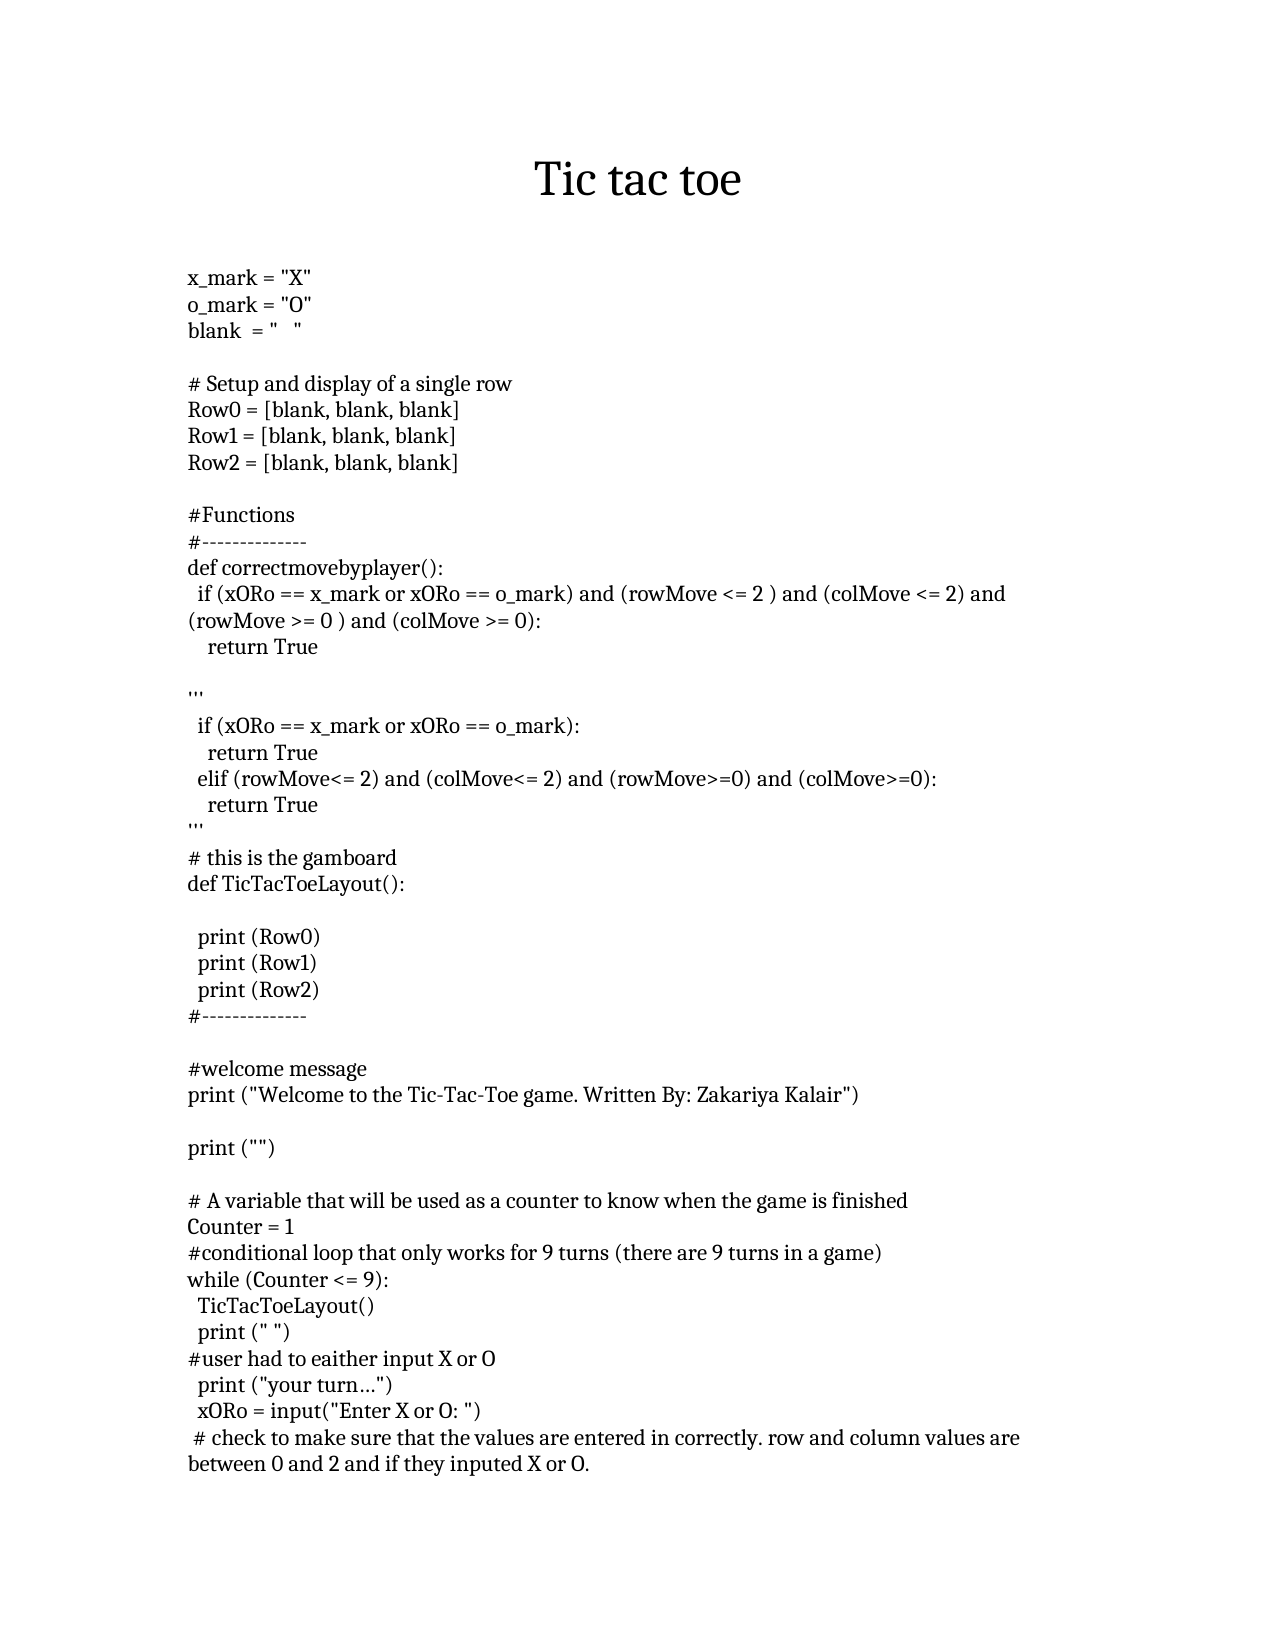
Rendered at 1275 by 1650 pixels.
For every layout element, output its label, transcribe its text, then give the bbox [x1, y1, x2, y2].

text print ("Welcome to the Tic-Tac-Toe game. Written By: Zakariya Kalair") [187, 1082, 1087, 1108]
text print (Row1) [187, 950, 1087, 977]
text return True [187, 792, 1087, 818]
text Row0 = [blank, blank, blank] [187, 397, 1087, 423]
text print (Row2) [187, 977, 1087, 1003]
text xORo = input("Enter X or O: ") [187, 1398, 1087, 1424]
text print (Row0) [187, 924, 1087, 950]
text Row1 = [blank, blank, blank] [187, 423, 1087, 449]
text #welcome message [187, 1056, 1087, 1082]
text Tic tac toe [187, 150, 1087, 207]
text # A variable that will be used as a counter to know when the game is finished [187, 1187, 1087, 1214]
text #-------------- [187, 1003, 1087, 1029]
text ''' [187, 818, 1087, 845]
text def TicTacToeLayout(): [187, 871, 1087, 897]
text def correctmovebyplayer(): [187, 555, 1087, 581]
text ''' [187, 687, 1087, 713]
text # Setup and display of a single row [187, 370, 1087, 397]
text return True [187, 739, 1087, 766]
text # check to make sure that the values are entered in correctly. row and column values are between 0 and 2 and if they inputed X or O. [187, 1424, 1087, 1477]
text elif (rowMove<= 2) and (colMove<= 2) and (rowMove>=0) and (colMove>=0): [187, 766, 1087, 792]
text # this is the gamboard [187, 845, 1087, 871]
text if (xORo == x_mark or xORo == o_mark) and (rowMove <= 2 ) and (colMove <= 2) and (rowMove >= 0 ) and (colMove >= 0): [187, 581, 1087, 634]
text TicTacToeLayout() [187, 1293, 1087, 1319]
text print ("your turn…") [187, 1372, 1087, 1398]
text #conditional loop that only works for 9 turns (there are 9 turns in a game) [187, 1240, 1087, 1266]
text Counter = 1 [187, 1214, 1087, 1240]
text while (Counter <= 9): [187, 1266, 1087, 1293]
text return True [187, 634, 1087, 660]
text #-------------- [187, 528, 1087, 555]
text x_mark = "X" [187, 265, 1087, 291]
text #Functions [187, 502, 1087, 528]
text if (xORo == x_mark or xORo == o_mark): [187, 713, 1087, 739]
text #user had to eaither input X or O [187, 1346, 1087, 1372]
text blank = " " [187, 318, 1087, 344]
text print (" ") [187, 1319, 1087, 1346]
text print ("") [187, 1135, 1087, 1161]
text o_mark = "O" [187, 291, 1087, 318]
text Row2 = [blank, blank, blank] [187, 449, 1087, 476]
